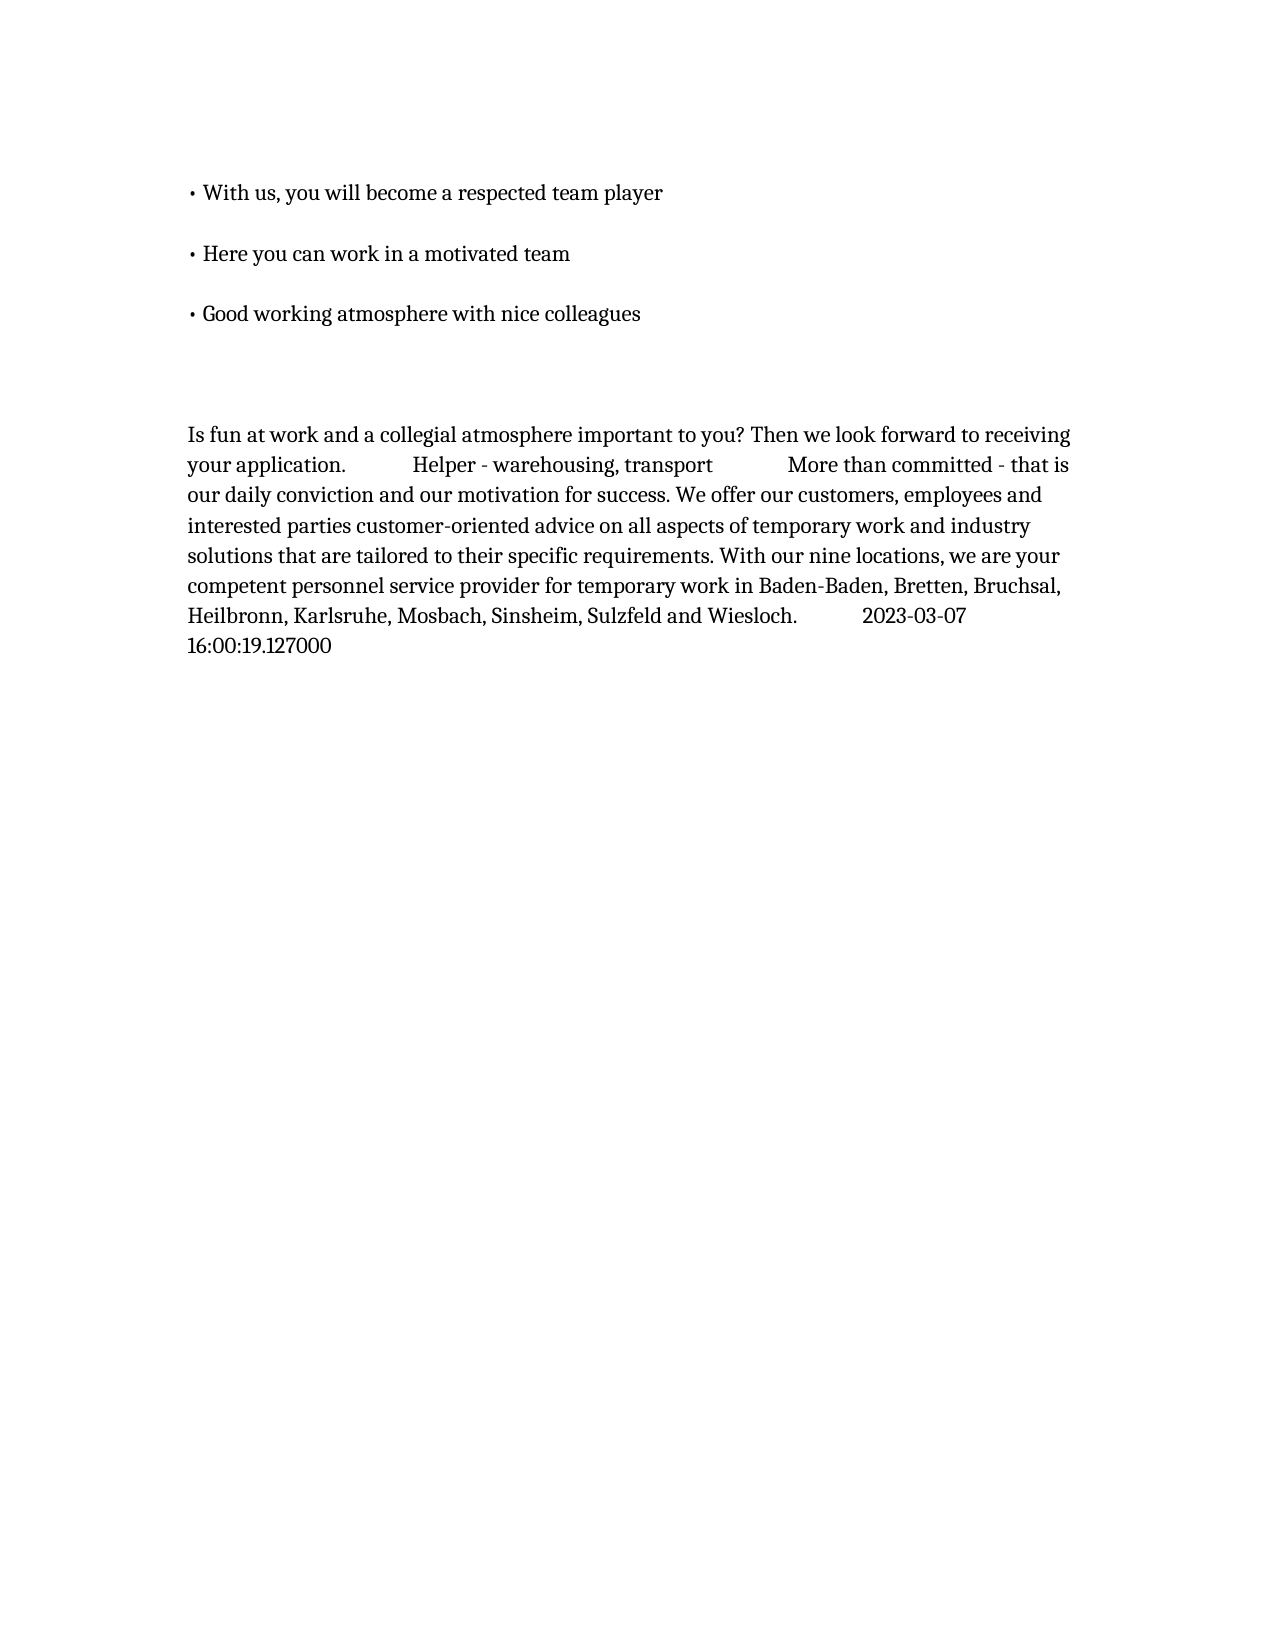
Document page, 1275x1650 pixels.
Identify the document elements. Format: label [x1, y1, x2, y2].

text [187, 150, 1087, 690]
